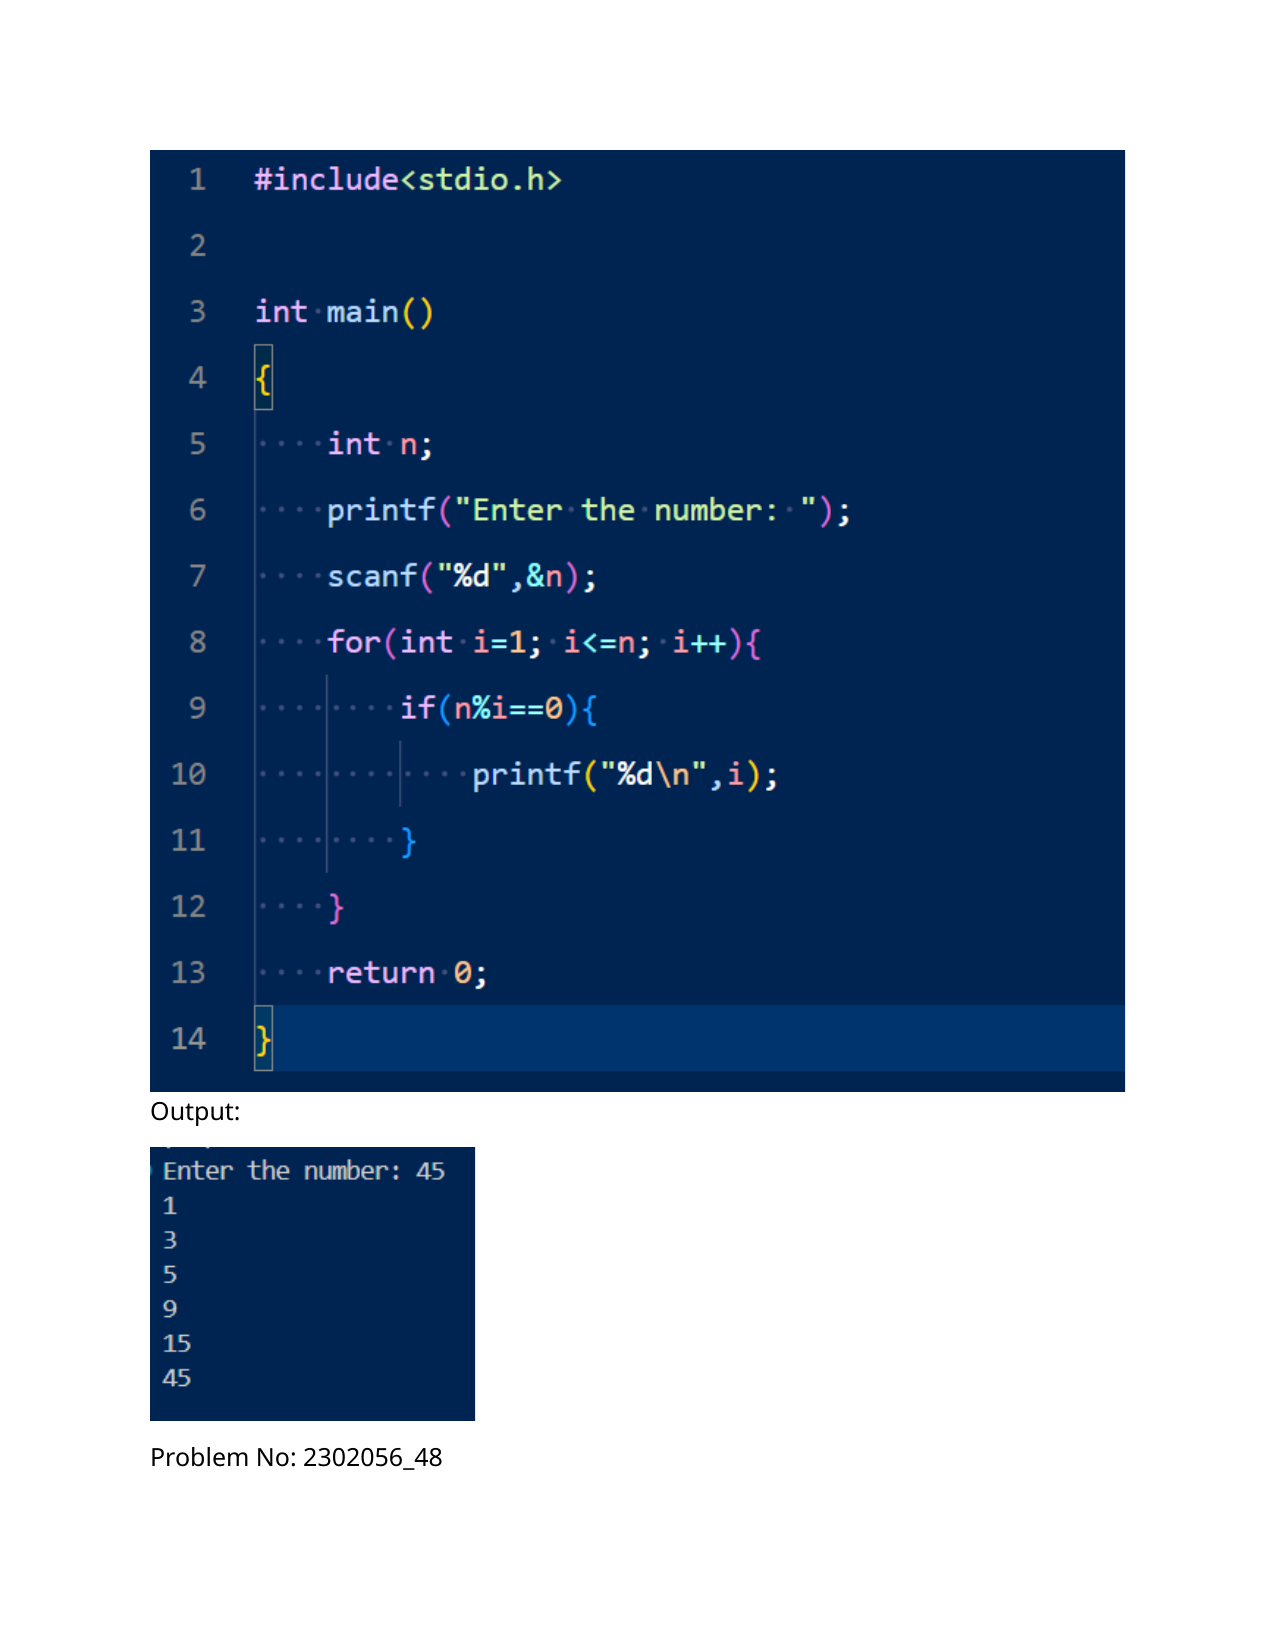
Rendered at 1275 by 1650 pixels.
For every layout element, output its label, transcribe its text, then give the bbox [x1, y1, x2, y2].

text Problem No: 2302056_48 [150, 1440, 1125, 1474]
picture [150, 150, 1125, 1092]
text Output: [150, 1092, 1125, 1128]
picture [150, 1147, 476, 1421]
